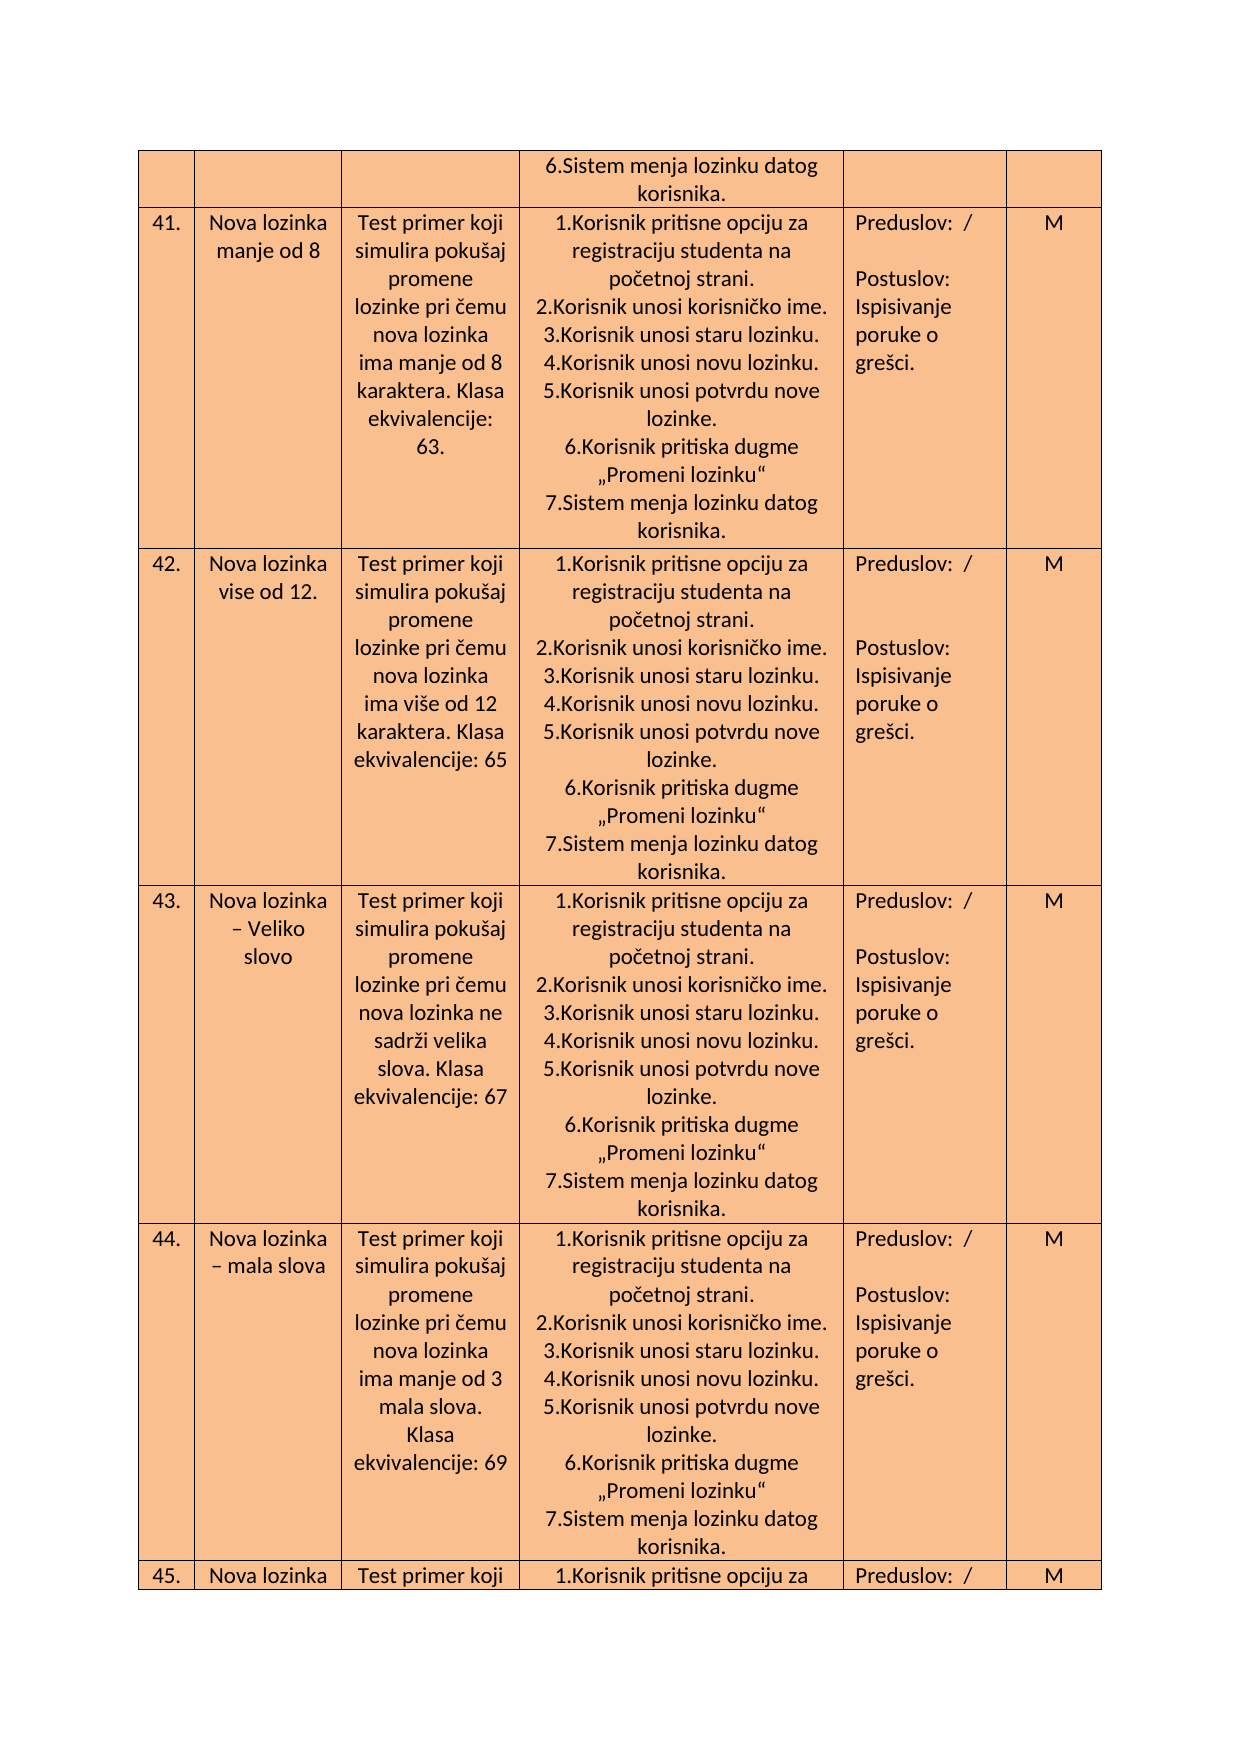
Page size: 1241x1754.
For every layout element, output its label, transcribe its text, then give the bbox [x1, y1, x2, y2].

table_cell M [1007, 208, 1101, 548]
table_cell M [1007, 151, 1101, 207]
table_cell Preduslov: / Postuslov: Ispisivanje poruke o grešci. [844, 886, 1006, 1223]
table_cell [342, 151, 519, 207]
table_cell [195, 151, 341, 207]
table_cell M [1007, 1224, 1101, 1560]
table_cell 40. [139, 151, 194, 207]
table_cell Nova lozinka – Veliko slovo [195, 886, 341, 1223]
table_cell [520, 151, 843, 207]
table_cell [844, 1561, 1006, 1589]
table_cell Nova lozinka – mala slova [195, 1224, 341, 1560]
table_cell 44. [139, 1224, 194, 1560]
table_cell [342, 1561, 519, 1589]
table_cell Test primer koji simulira pokušaj promene lozinke pri čemu nova lozinka ima manje od 8 karaktera. Klasa ekvivalencije: 63. [342, 208, 519, 548]
table_cell Test primer koji simulira pokušaj promene lozinke pri čemu nova lozinka ne sadrži velika slova. Klasa ekvivalencije: 67 [342, 886, 519, 1223]
table_cell 41. [139, 208, 194, 548]
table_cell Preduslov: / Postuslov: Ispisivanje poruke o grešci. [844, 208, 1006, 548]
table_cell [195, 1561, 341, 1589]
table_cell Nova lozinka vise od 12. [195, 549, 341, 885]
table_cell 42. [139, 549, 194, 885]
table_cell Preduslov: / Postuslov: Ispisivanje poruke o grešci. [844, 549, 1006, 885]
table_cell 45. [139, 1561, 194, 1589]
table_cell M [1007, 1561, 1101, 1589]
table_cell Preduslov: / Postuslov: Ispisivanje poruke o grešci. [844, 1224, 1006, 1560]
table_cell Nova lozinka manje od 8 [195, 208, 341, 548]
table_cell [844, 151, 1006, 207]
table_cell M [1007, 549, 1101, 885]
table_cell Test primer koji simulira pokušaj promene lozinke pri čemu nova lozinka ima manje od 3 mala slova. Klasa ekvivalencije: 69 [342, 1224, 519, 1560]
table_cell 43. [139, 886, 194, 1223]
table_cell M [1007, 886, 1101, 1223]
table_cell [520, 1561, 843, 1589]
table_cell Test primer koji simulira pokušaj promene lozinke pri čemu nova lozinka ima više od 12 karaktera. Klasa ekvivalencije: 65 [342, 549, 519, 885]
